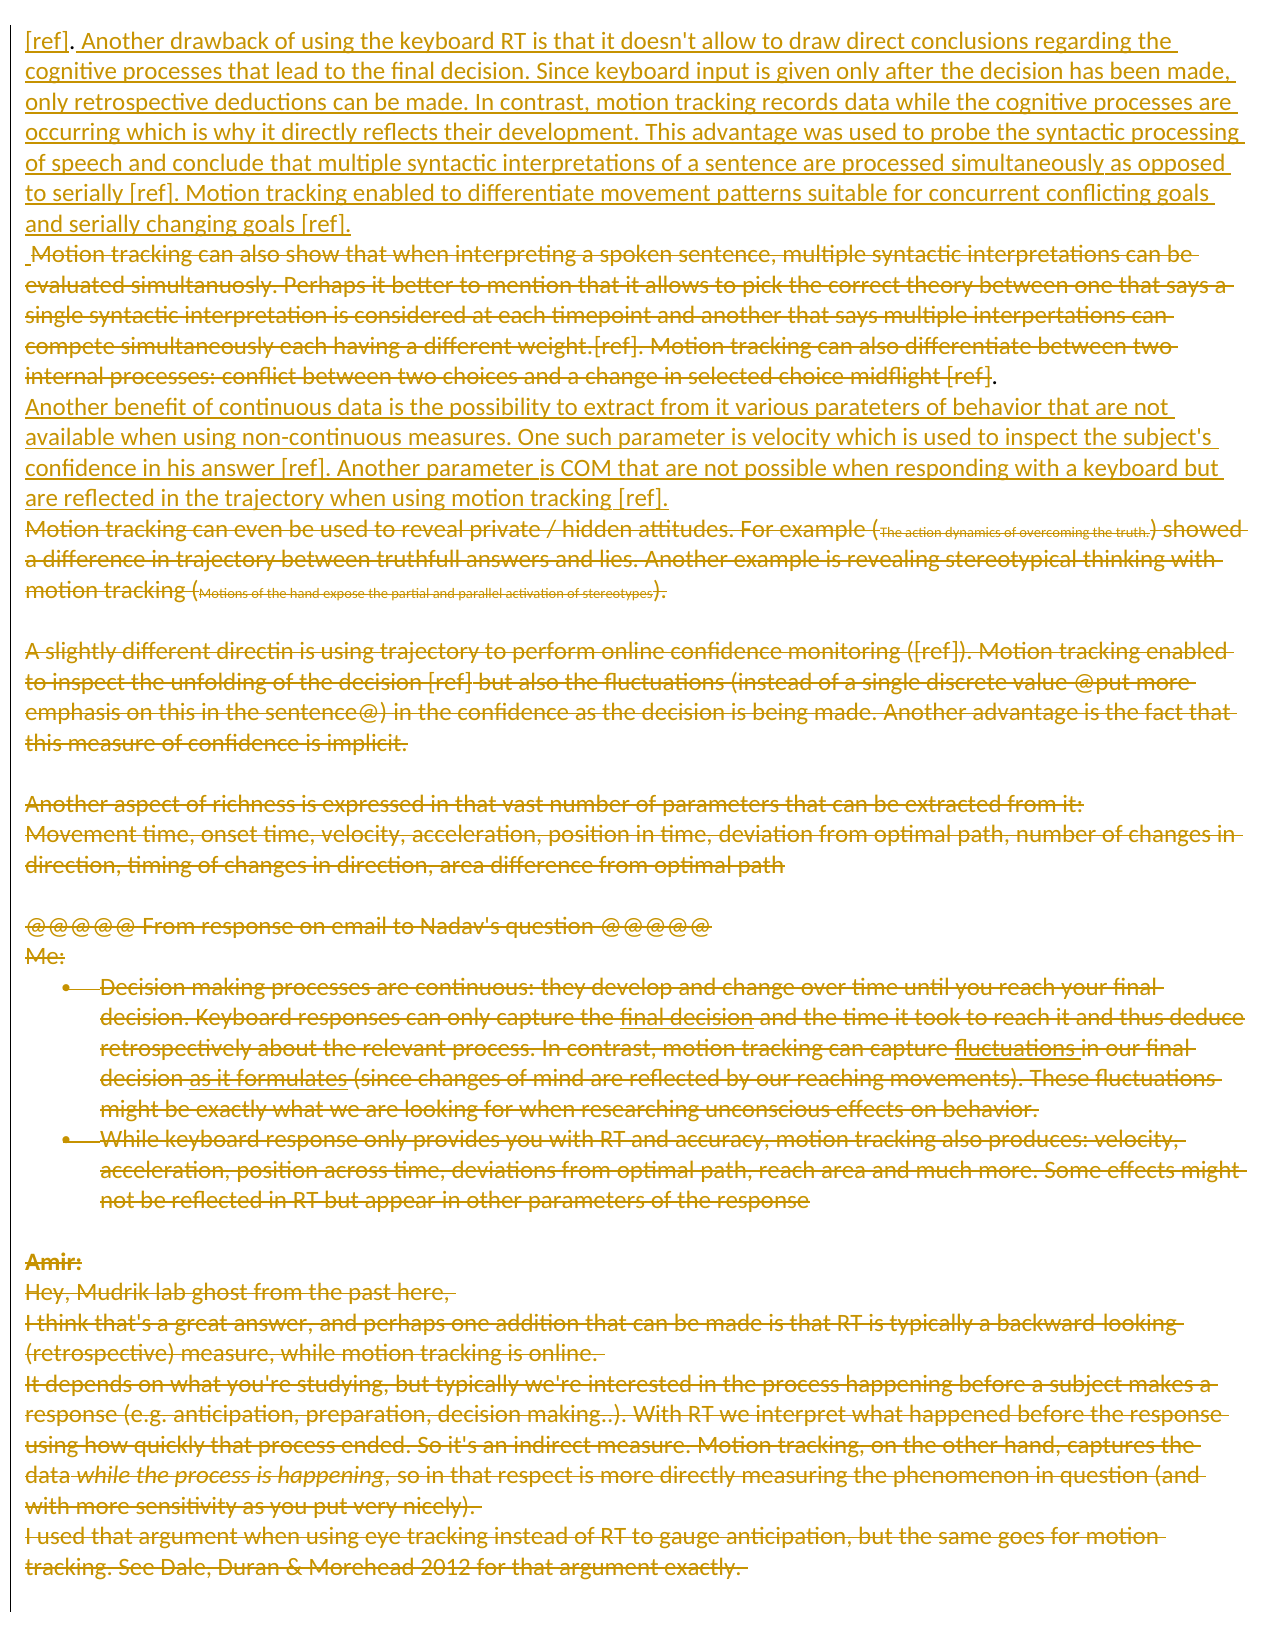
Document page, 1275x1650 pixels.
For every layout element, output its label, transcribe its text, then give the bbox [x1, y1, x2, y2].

text . . [25, 25, 1249, 238]
text . [25, 238, 1249, 391]
